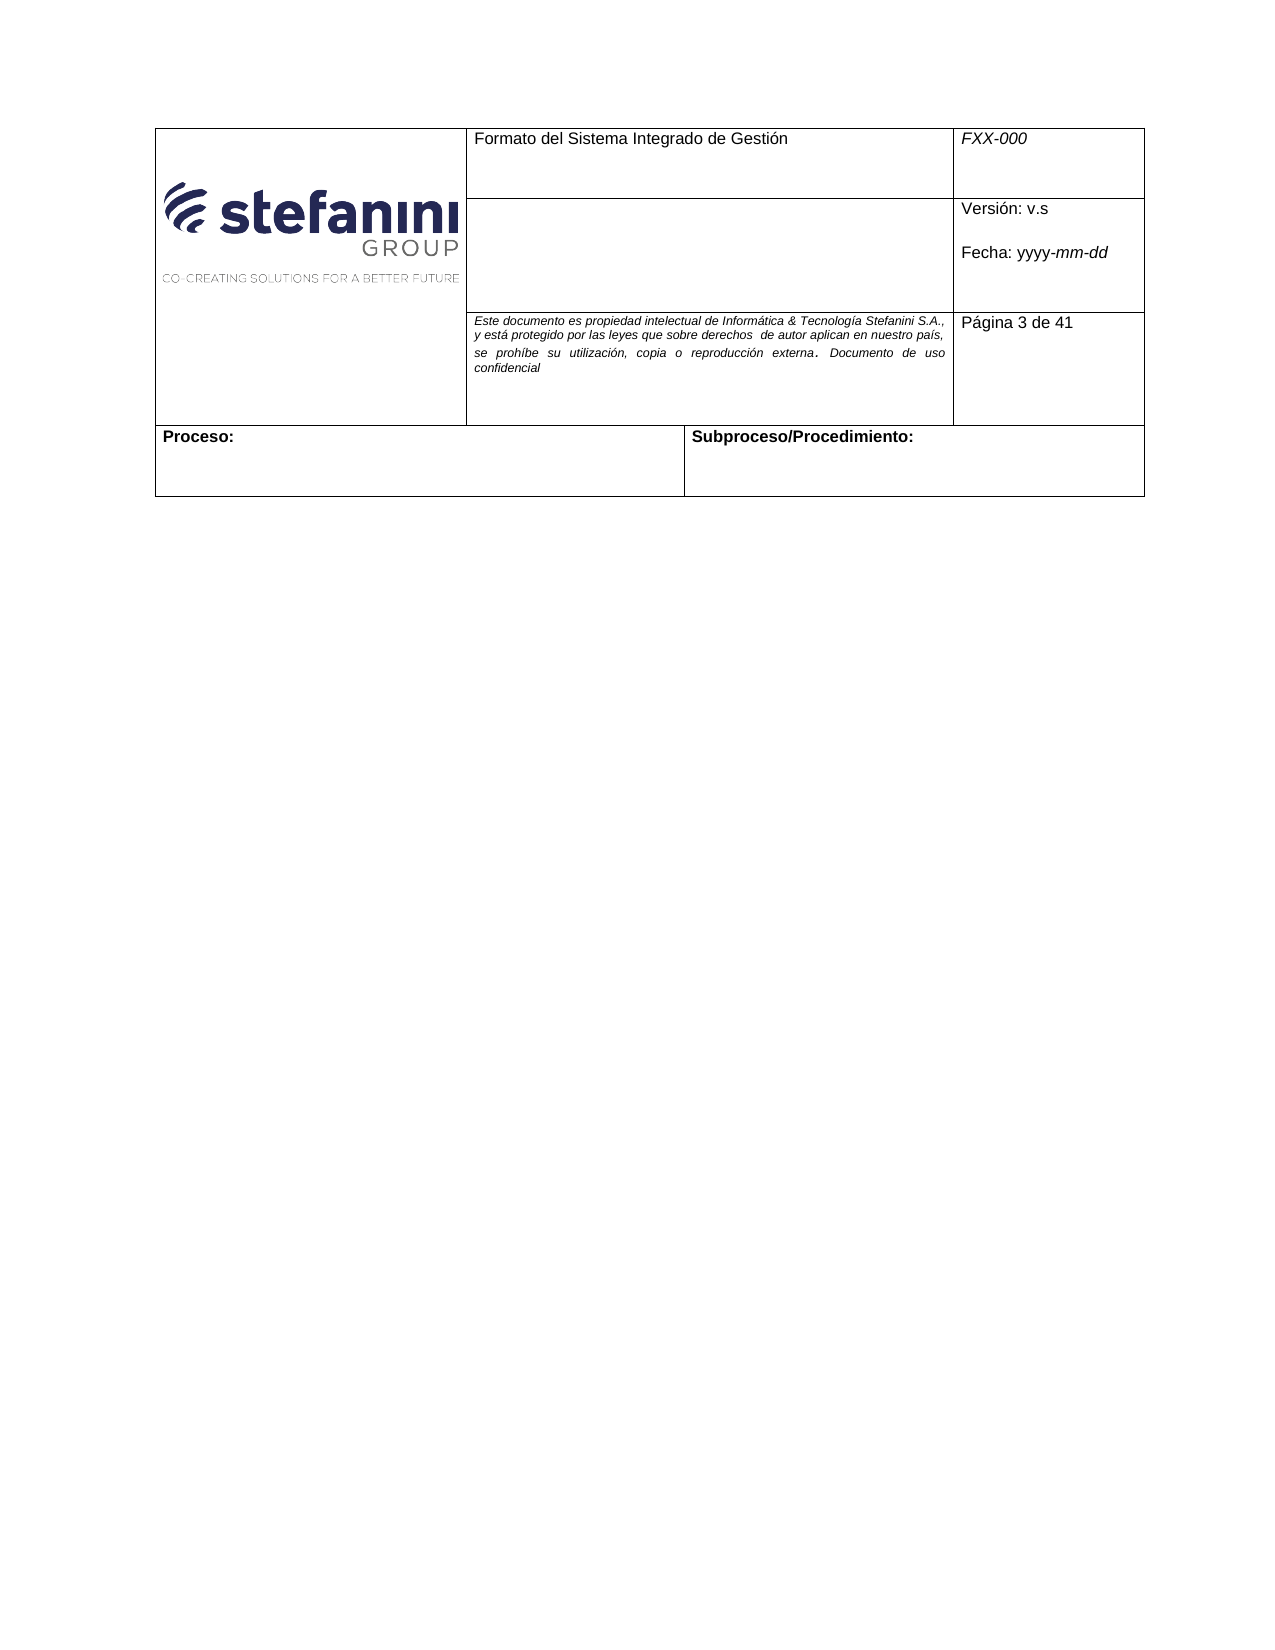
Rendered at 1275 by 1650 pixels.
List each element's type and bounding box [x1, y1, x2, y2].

picture [162, 182, 460, 286]
